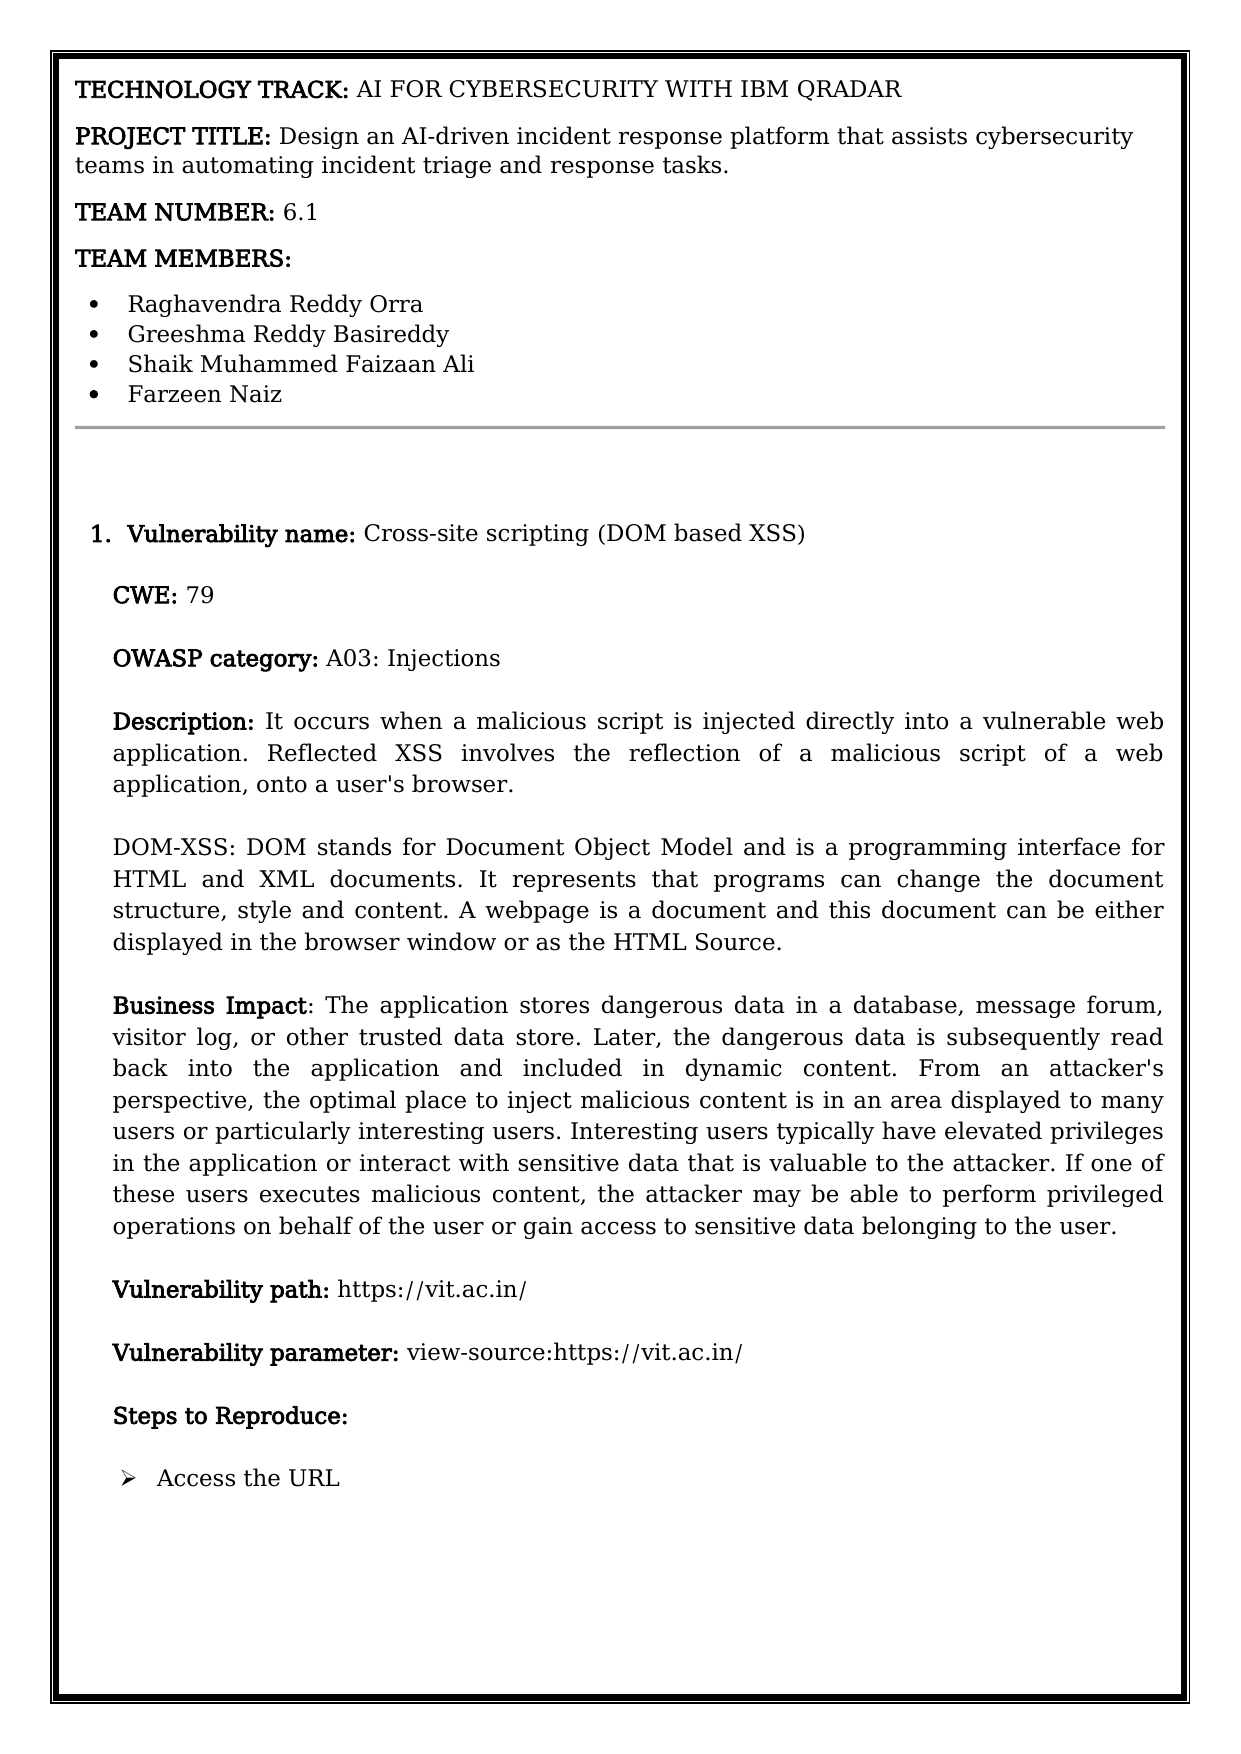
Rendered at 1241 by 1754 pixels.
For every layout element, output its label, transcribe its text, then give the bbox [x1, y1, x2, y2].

list Farzeen Naiz [90, 379, 1165, 407]
list Business Impact: The application stores dangerous data in a database, message forum, visitor log, or other trusted data store. Later, the dangerous data is subsequently read back into the application and included in dynamic content. From an attacker's perspective, the optimal place to inject malicious content is in an area displayed to many users or particularly interesting users. Interesting users typically have elevated privileges in the application or interact with sensitive data that is valuable to the attacker. If one of these users executes malicious content, the attacker may be able to perform privileged operations on behalf of the user or gain access to sensitive data belonging to the user. [112, 991, 1165, 1239]
list Raghavendra Reddy Orra [90, 290, 1165, 318]
list CWE: 79 [112, 580, 1165, 608]
list Description: It occurs when a malicious script is injected directly into a vulnerable web application. Reflected XSS involves the reflection of a malicious script of a web application, onto a user's browser. [112, 707, 1165, 797]
list Access the URL [119, 1464, 1165, 1492]
list DOM-XSS: DOM stands for Document Object Model and is a programming interface for HTML and XML documents. It represents that programs can change the document structure, style and content. A webpage is a document and this document can be either displayed in the browser window or as the HTML Source. [112, 833, 1165, 955]
list Vulnerability parameter: view-source:https://vit.ac.in/ [112, 1338, 1165, 1365]
list OWASP category: A03: Injections [112, 643, 1165, 671]
text TEAM MEMBERS: [75, 244, 1165, 271]
text TEAM NUMBER: 6.1 [75, 197, 1165, 225]
list Greeshma Reddy Basireddy [90, 320, 1165, 347]
list Shaik Muhammed Faizaan Ali [90, 350, 1165, 377]
list Vulnerability path: https://vit.ac.in/ [112, 1275, 1165, 1302]
list Vulnerability name: Cross-site scripting (DOM based XSS) [90, 519, 1165, 547]
list Steps to Reproduce: [112, 1401, 1165, 1428]
text TECHNOLOGY TRACK: AI FOR CYBERSECURITY WITH IBM QRADAR [75, 75, 1165, 102]
text PROJECT TITLE: Design an AI-driven incident response platform that assists cybersecurity teams in automating incident triage and response tasks. [75, 121, 1165, 178]
